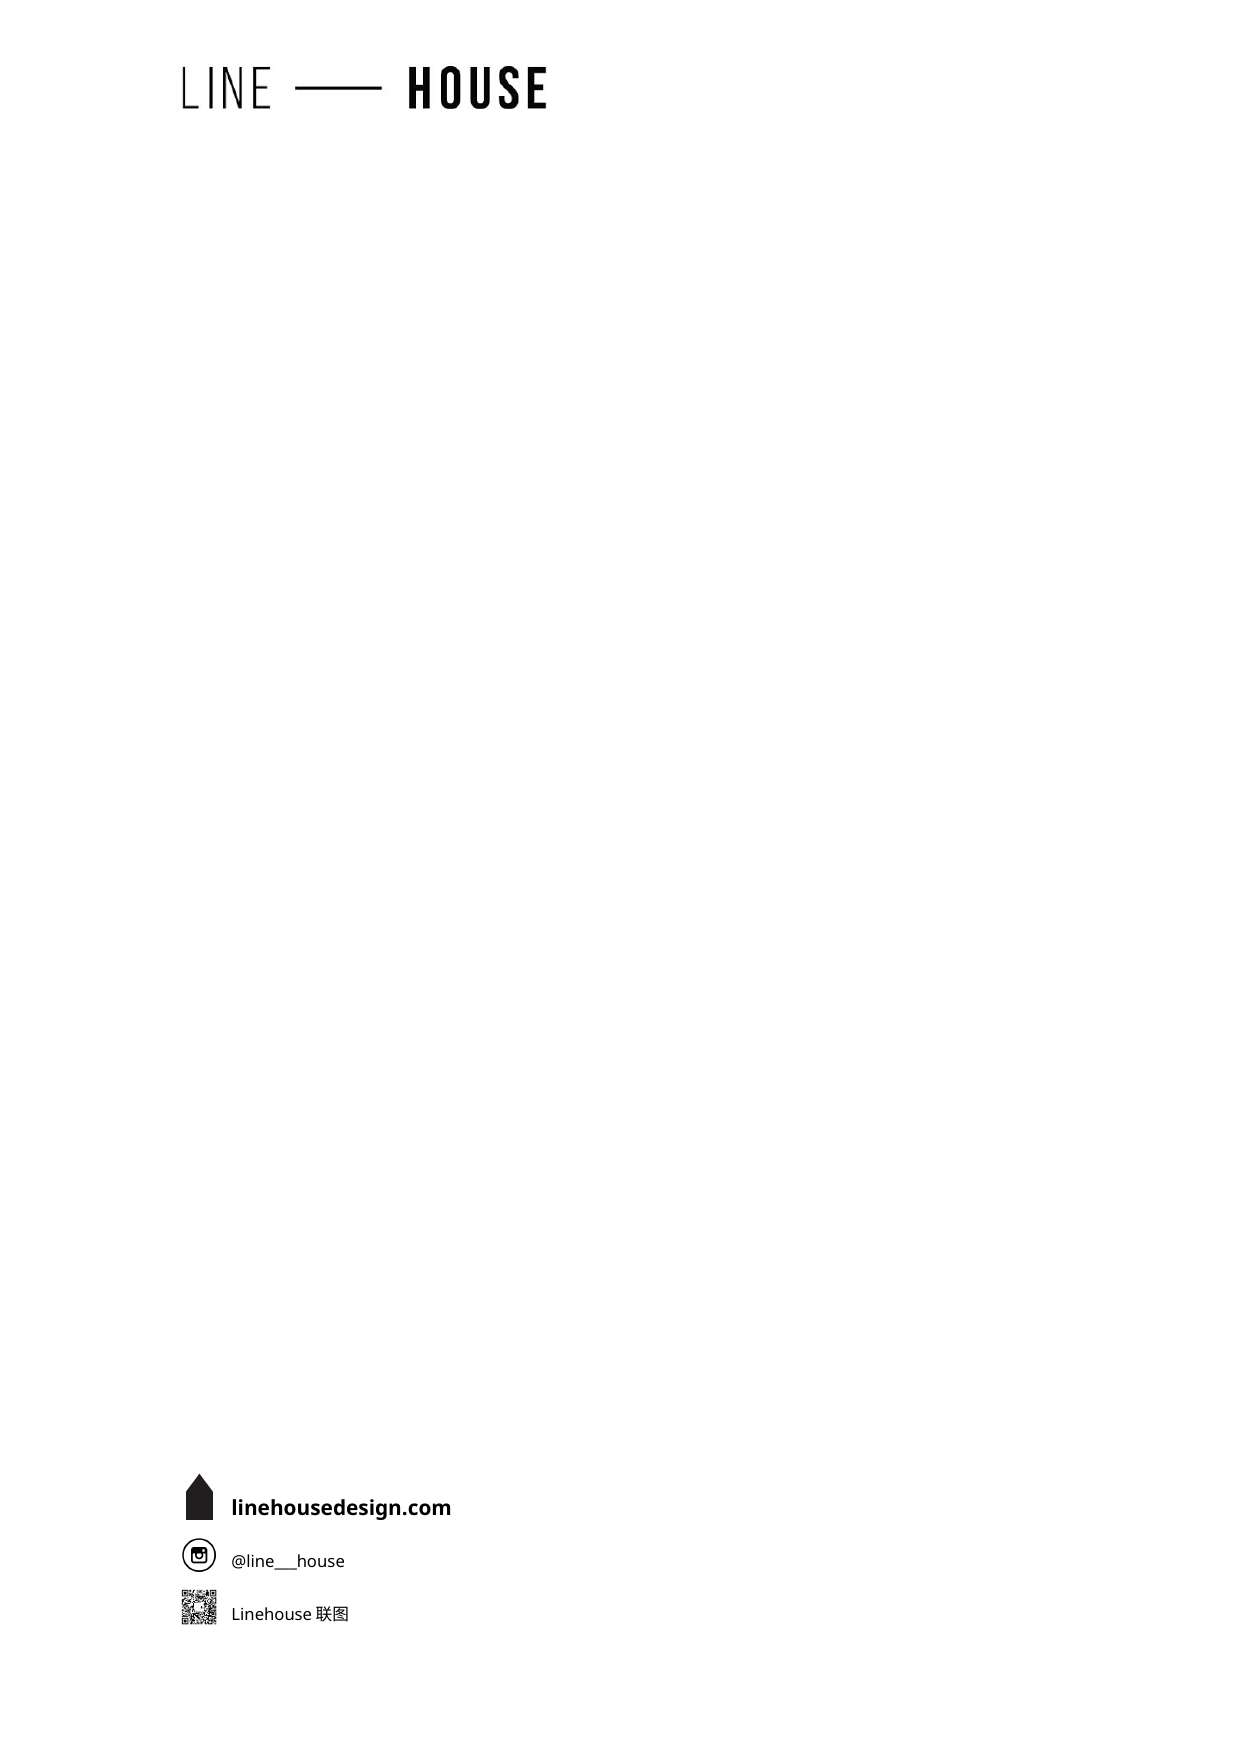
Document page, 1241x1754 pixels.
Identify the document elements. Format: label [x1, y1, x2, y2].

picture [179, 1535, 219, 1575]
picture [179, 1587, 219, 1627]
picture [156, 36, 561, 137]
picture [186, 1473, 213, 1520]
